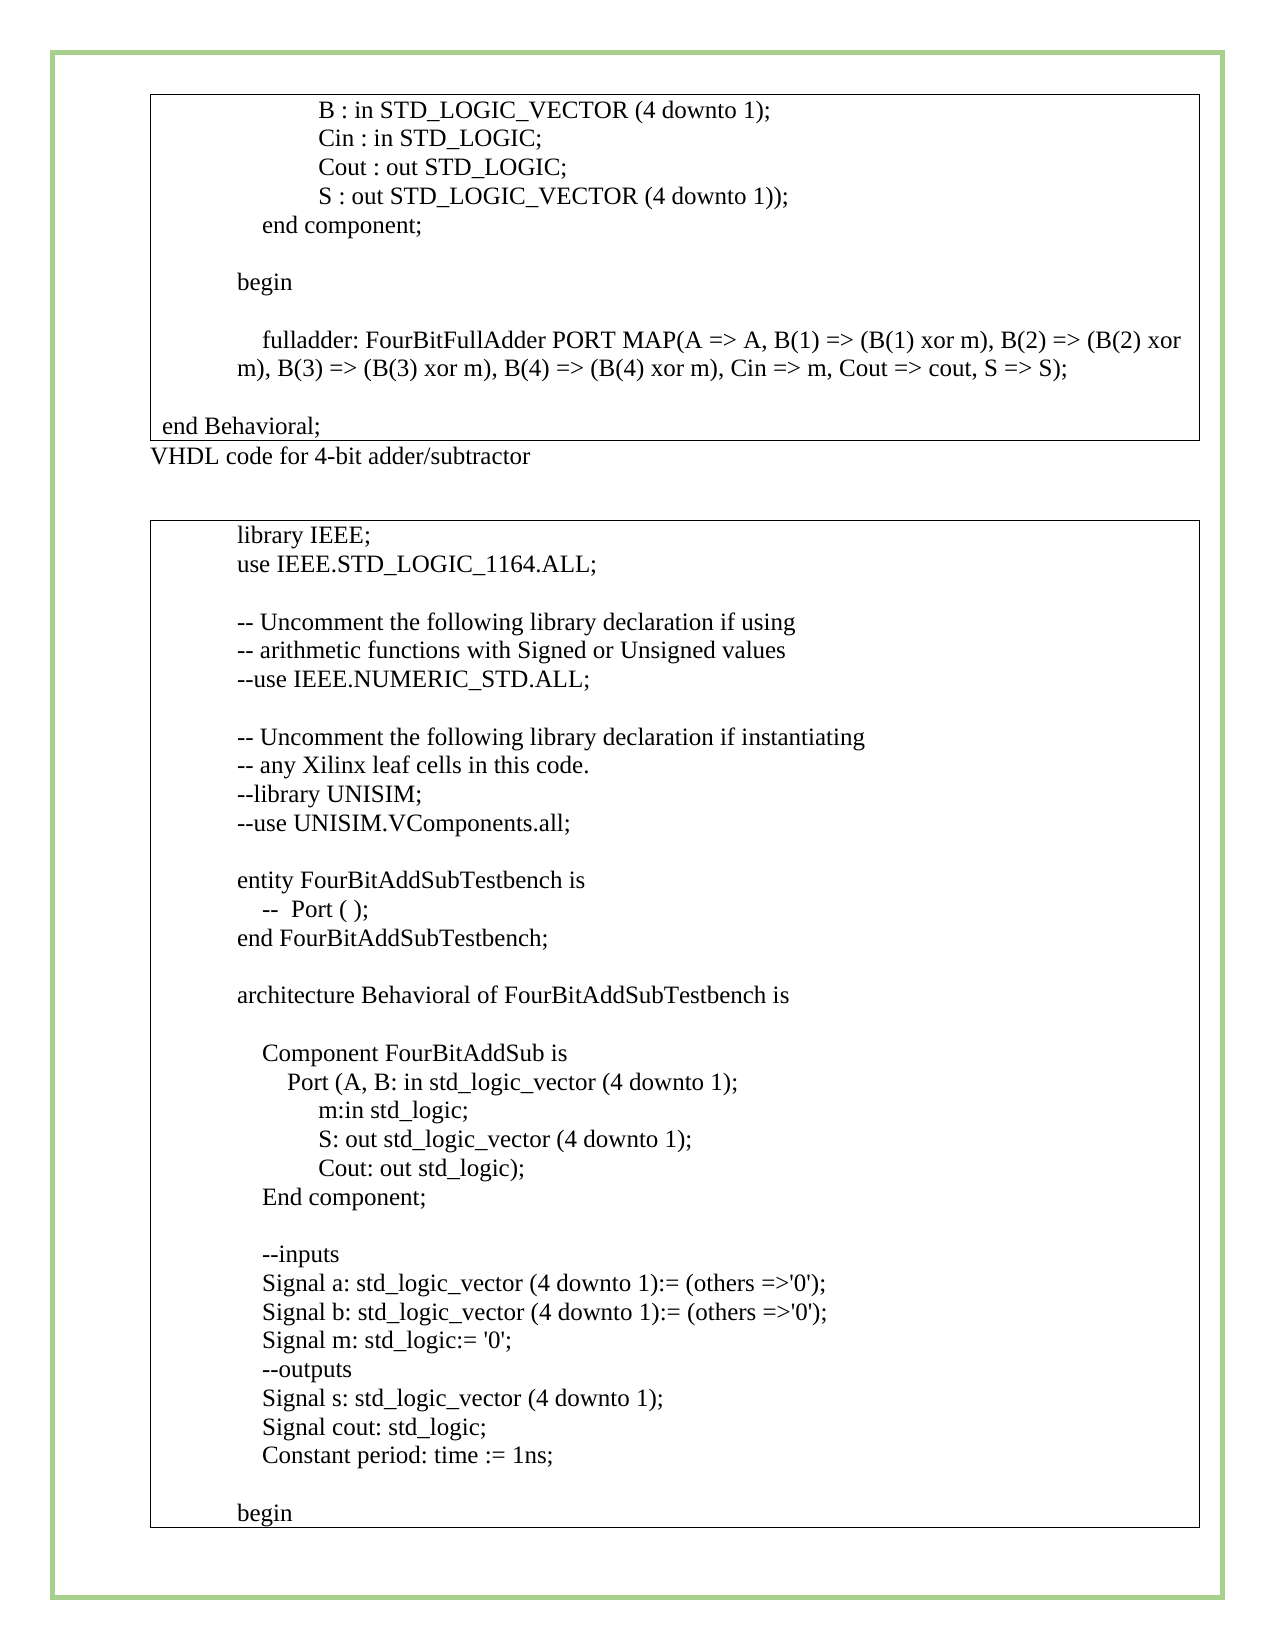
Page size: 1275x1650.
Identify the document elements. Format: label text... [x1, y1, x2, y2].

list VHDL code for 4-bit adder/subtractor [150, 441, 1200, 469]
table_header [151, 95, 1199, 440]
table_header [151, 521, 1199, 1527]
